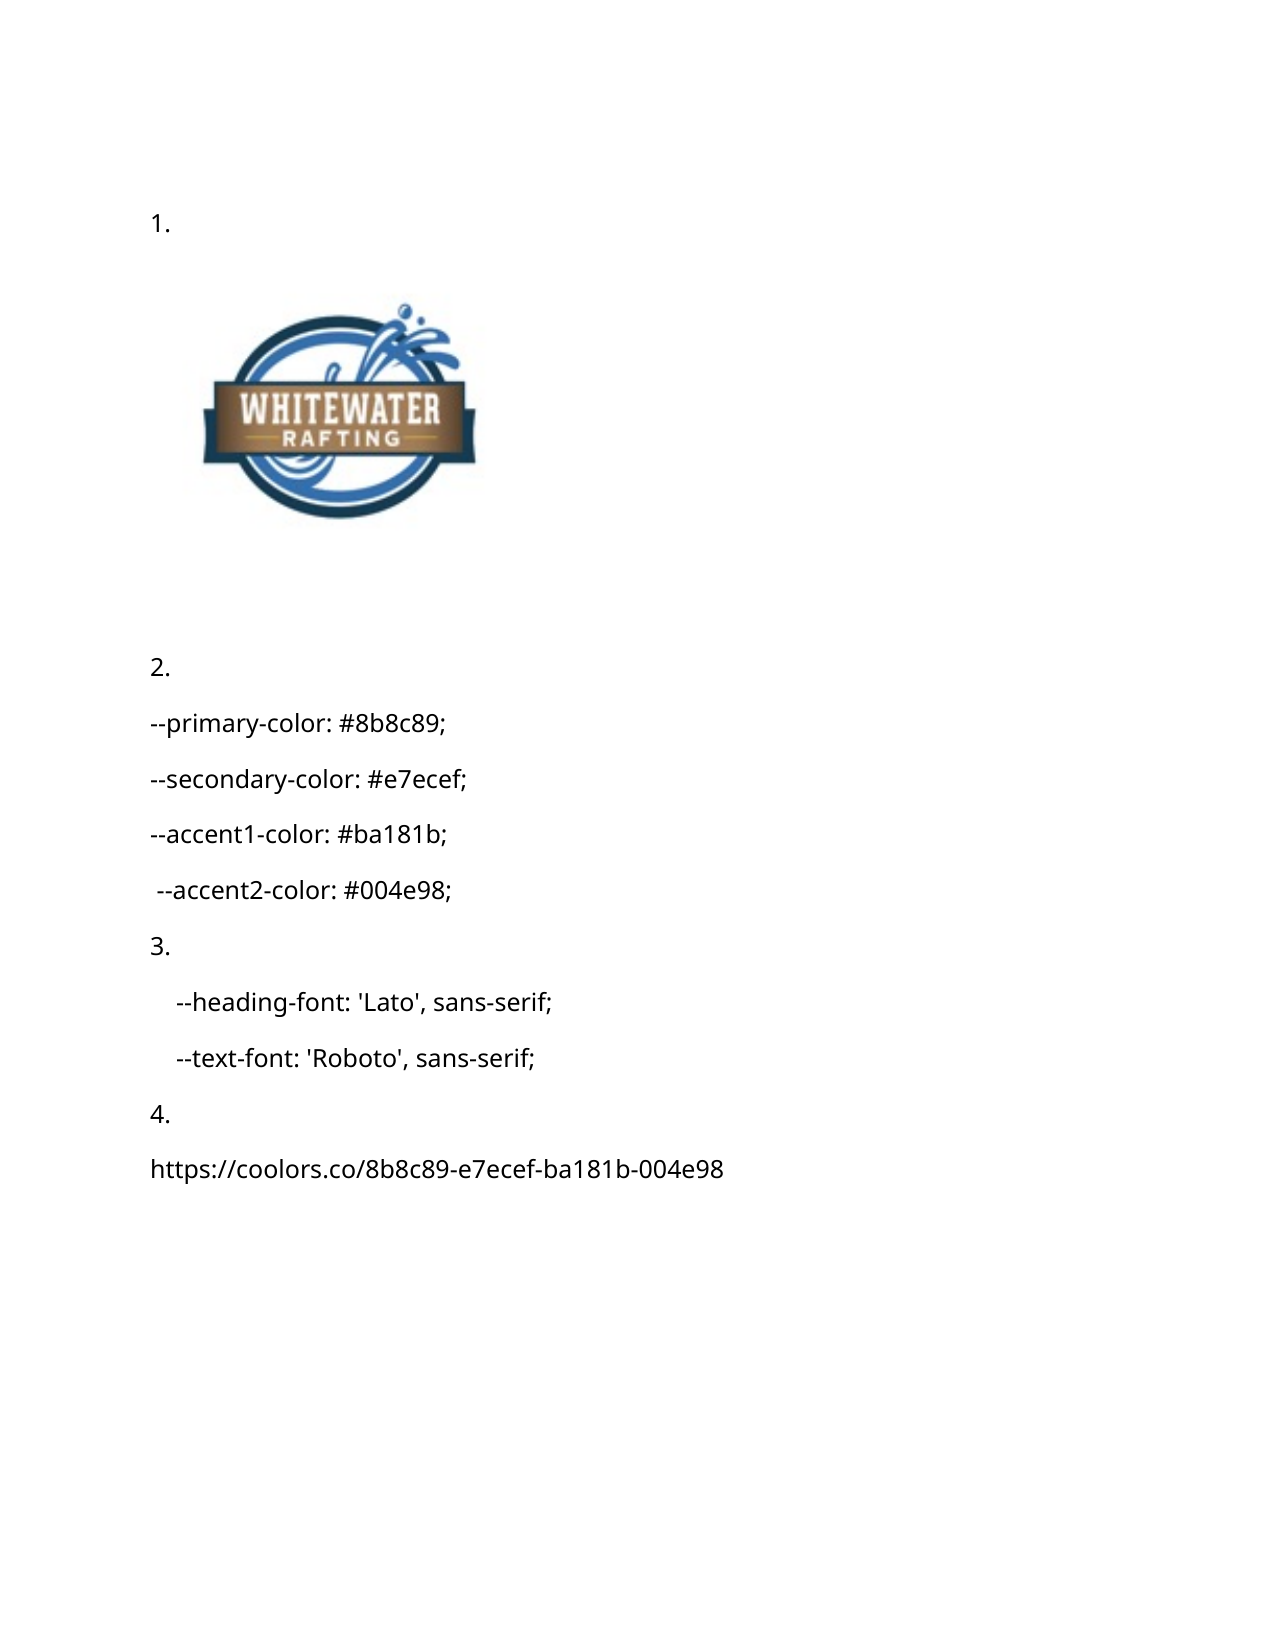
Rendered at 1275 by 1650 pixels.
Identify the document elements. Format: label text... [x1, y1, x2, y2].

text --accent2-color: #004e98; [150, 873, 1125, 907]
text 4. [150, 1096, 1125, 1130]
text 2. [150, 650, 1125, 684]
text --accent1-color: #ba181b; [150, 817, 1125, 851]
text 1. [150, 206, 1125, 240]
text --primary-color: #8b8c89; [150, 706, 1125, 739]
text 3. [150, 929, 1125, 963]
text --heading-font: 'Lato', sans-serif; [150, 985, 1125, 1019]
text https://coolors.co/8b8c89-e7ecef-ba181b-004e98 [150, 1152, 1125, 1186]
picture [150, 261, 530, 572]
text --secondary-color: #e7ecef; [150, 761, 1125, 795]
text --text-font: 'Roboto', sans-serif; [150, 1041, 1125, 1074]
